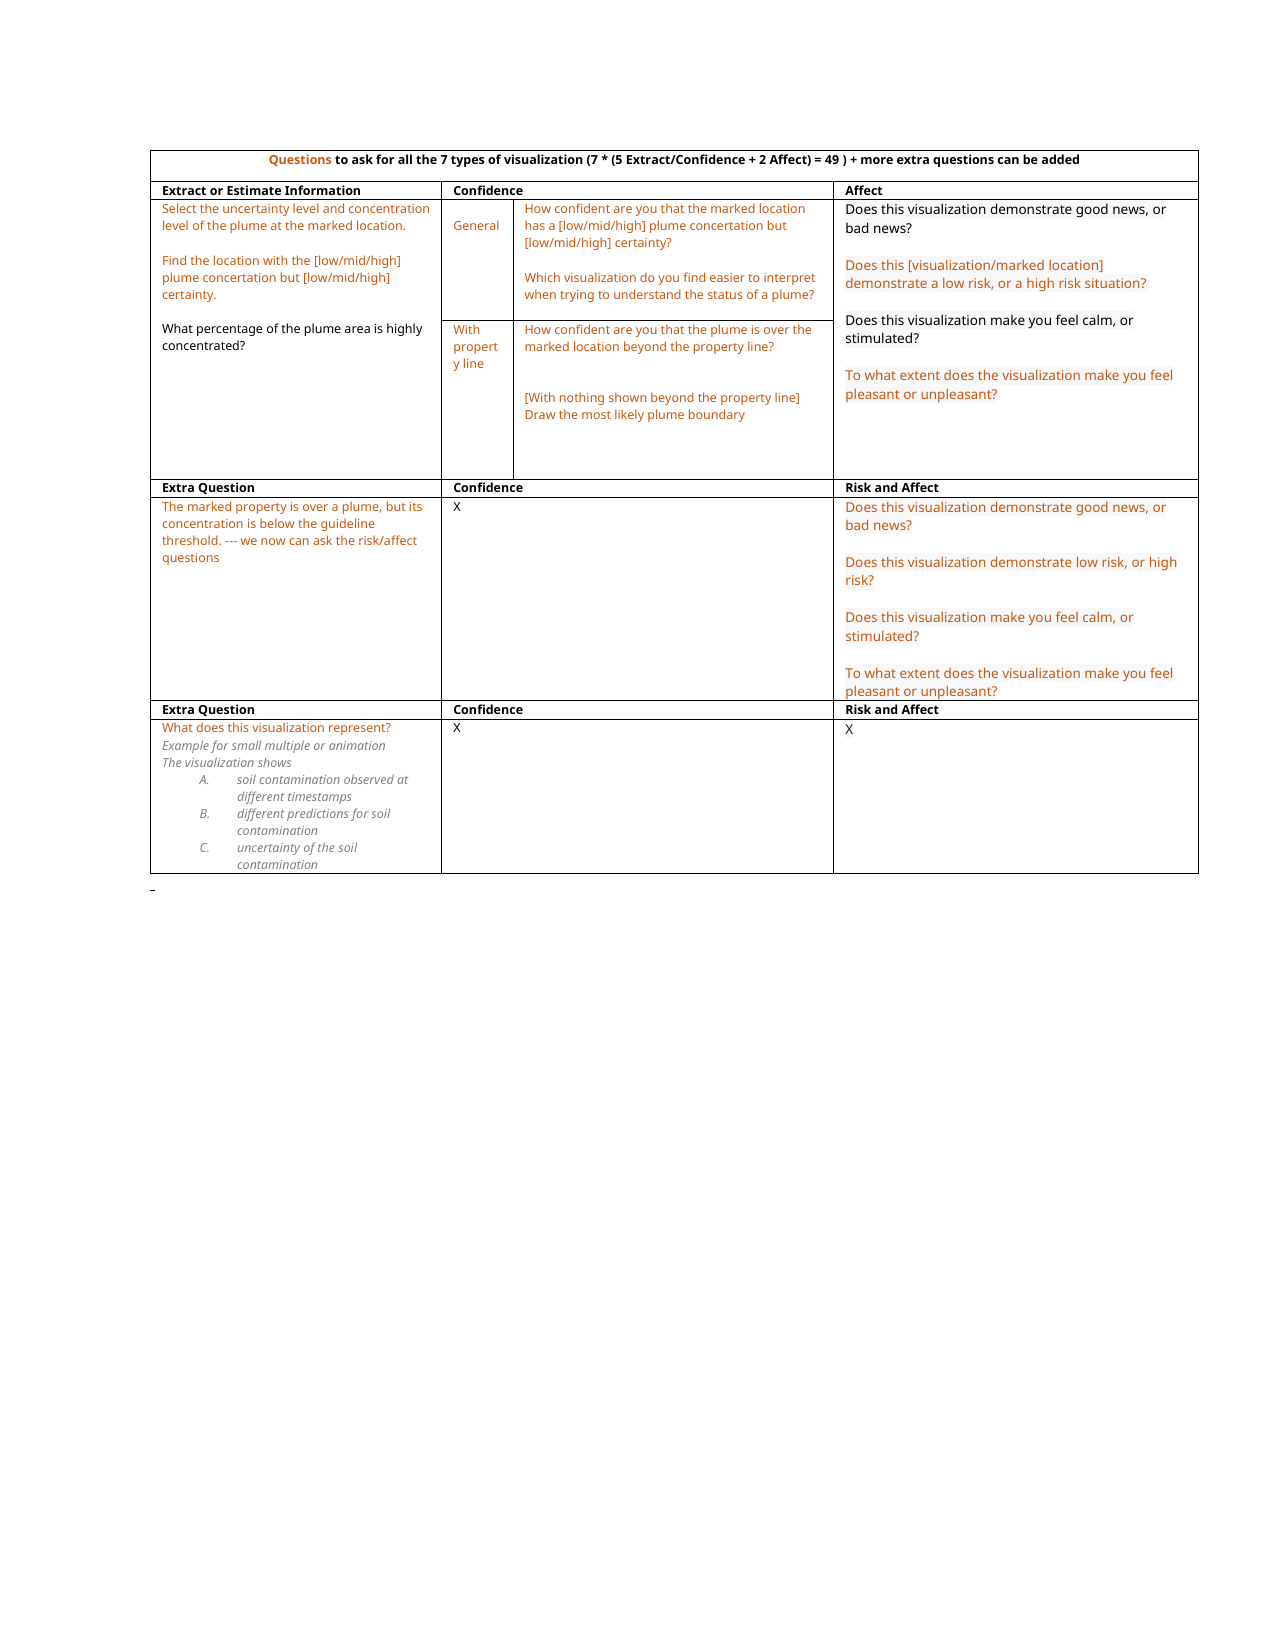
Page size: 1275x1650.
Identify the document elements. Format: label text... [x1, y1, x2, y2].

table_cell X [442, 498, 833, 700]
table_cell How confident are you that the marked location has a [low/mid/high] plume concertation but [low/mid/high] certainty? Which visualization do you find easier to interpret when trying to understand the status of a plume? [514, 200, 833, 320]
table_cell Select the uncertainty level and concentration level of the plume at the marked location. Find the location with the [low/mid/high] plume concertation but [low/mid/high] certainty. What percentage of the plume area is highly concentrated? [151, 200, 441, 478]
table_cell What does this visualization represent? Example for small multiple or animation The visualization shows soil contamination observed at different timestamps different predictions for soil contamination uncertainty of the soil contamination [151, 720, 441, 873]
table_cell Does this visualization demonstrate good news, or bad news? Does this [visualization/marked location] demonstrate a low risk, or a high risk situation? Does this visualization make you feel calm, or stimulated? To what extent does the visualization make you feel pleasant or unpleasant? [834, 200, 1198, 478]
table_cell Confidence [442, 182, 833, 199]
table_cell Confidence [442, 701, 833, 718]
table_cell Affect [834, 182, 1198, 199]
table_cell How confident are you that the plume is over the marked location beyond the property line? [With nothing shown beyond the property line] Draw the most likely plume boundary [514, 321, 833, 478]
table_cell X [834, 720, 1198, 873]
table_cell Confidence [442, 480, 833, 497]
table_cell Extra Question [151, 480, 441, 497]
table_cell X [442, 720, 833, 873]
table_cell The marked property is over a plume, but its concentration is below the guideline threshold. --- we now can ask the risk/affect questions [151, 498, 441, 700]
table_cell Extra Question [151, 701, 441, 718]
table_cell Does this visualization demonstrate good news, or bad news? Does this visualization demonstrate low risk, or high risk? Does this visualization make you feel calm, or stimulated? To what extent does the visualization make you feel pleasant or unpleasant? [834, 498, 1198, 700]
table_cell General [442, 200, 513, 320]
table_cell Risk and Affect [834, 480, 1198, 497]
table_header Questions to ask for all the 7 types of visualization (7 * (5 Extract/Confidence + 2 Affect) = 49 ) + more extra questions can be added [151, 151, 1198, 181]
table_cell With property line [442, 321, 513, 478]
table_cell Risk and Affect [834, 701, 1198, 718]
table_cell Extract or Estimate Information [151, 182, 441, 199]
